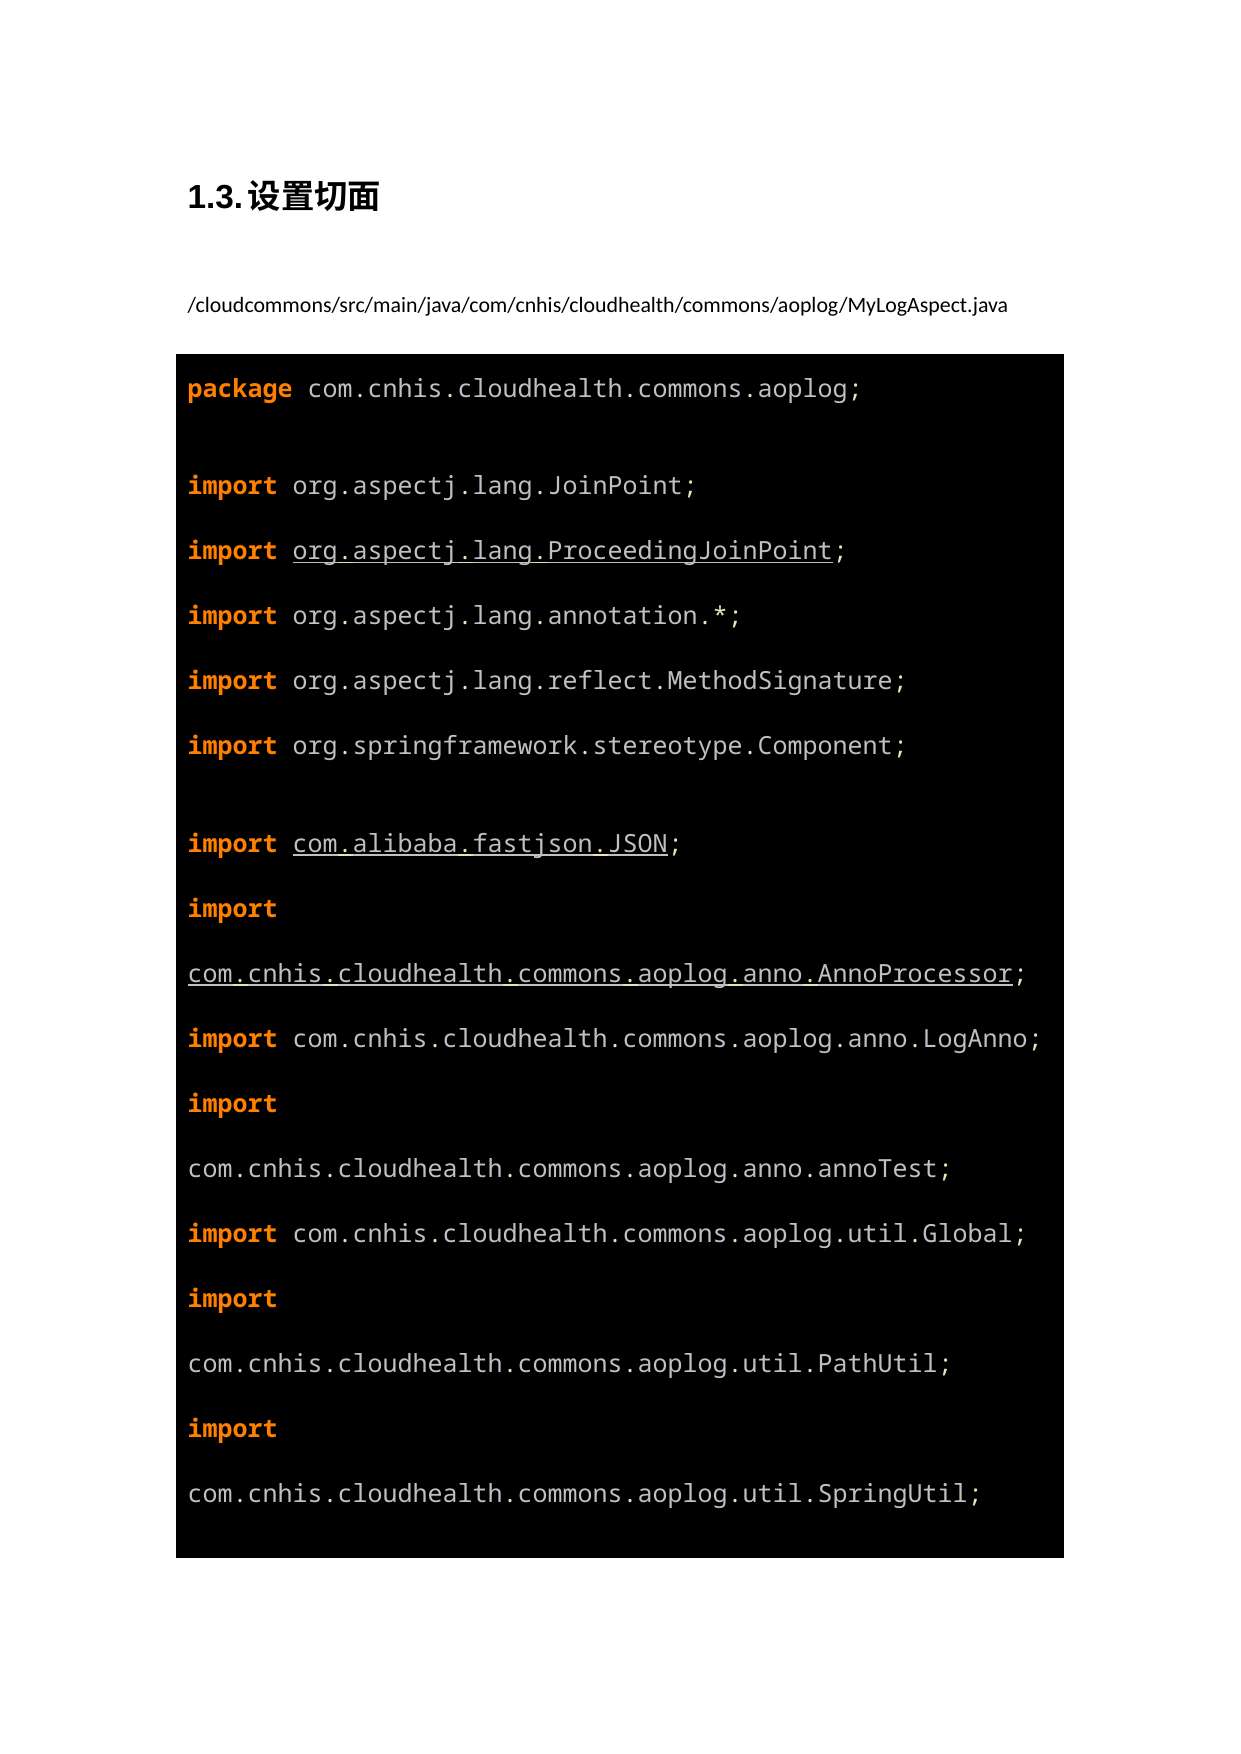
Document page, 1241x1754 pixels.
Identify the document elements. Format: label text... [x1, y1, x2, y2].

text /cloudcommons/src/main/java/com/cnhis/cloudhealth/commons/aoplog/MyLogAspect.java [187, 289, 1053, 321]
subtitle 设置切面 [187, 162, 1053, 227]
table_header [177, 355, 1063, 1557]
